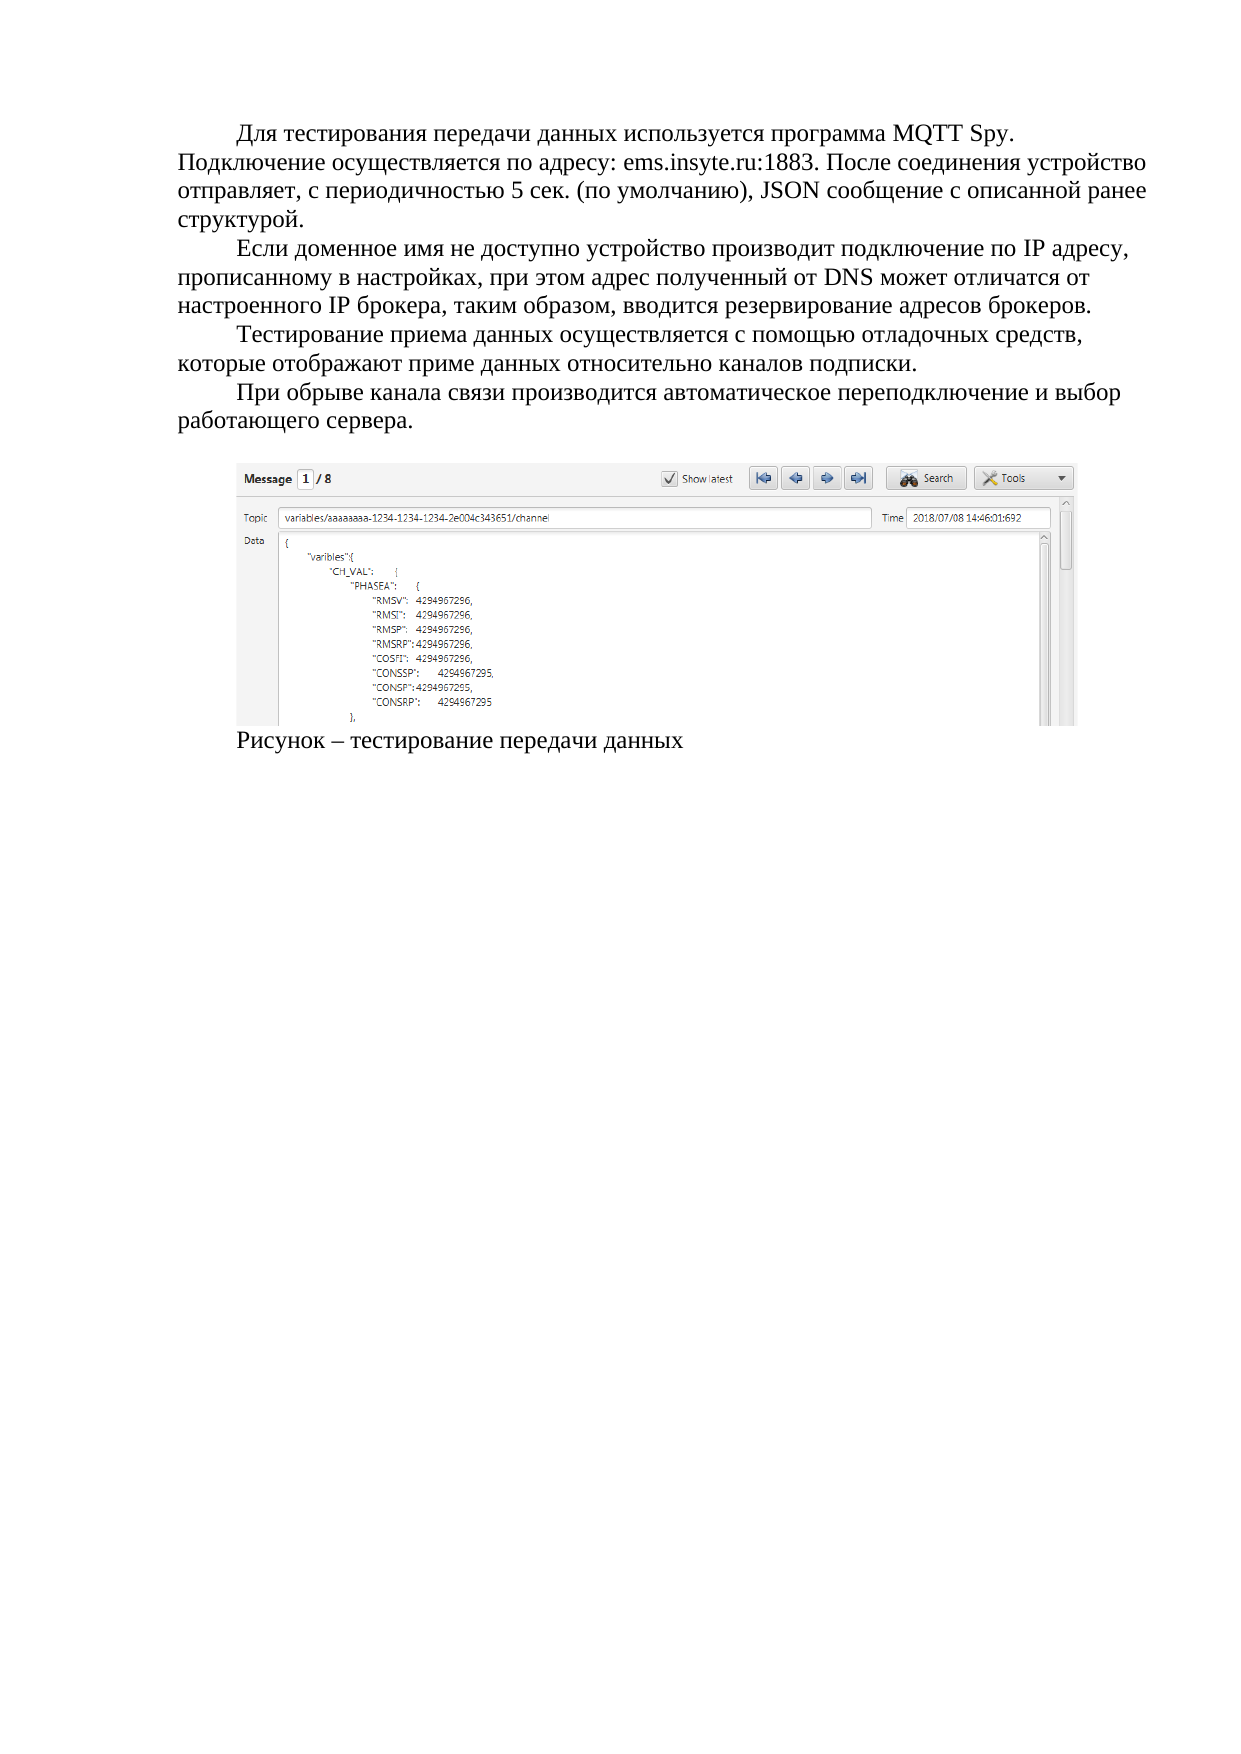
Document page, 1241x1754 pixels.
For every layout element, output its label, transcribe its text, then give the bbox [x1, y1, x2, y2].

text Тестирование приема данных осуществляется с помощью отладочных средств, которые отображают приме данных относительно каналов подписки. [177, 319, 1152, 377]
text Рисунок – тестирование передачи данных [177, 725, 1152, 754]
picture [236, 463, 1078, 726]
text Для тестирования передачи данных используется программа MQTT Spy. Подключение осуществляется по адресу: ems.insyte.ru:1883. После соединения устройство отправляет, с периодичностью 5 сек. (по умолчанию), JSON сообщение с описанной ранее структурой. [177, 118, 1152, 233]
text Если доменное имя не доступно устройство производит подключение по IP адресу, прописанному в настройках, при этом адрес полученный от DNS может отличатся от настроенного IP брокера, таким образом, вводится резервирование адресов брокеров. [177, 233, 1152, 319]
text При обрыве канала связи производится автоматическое переподключение и выбор работающего сервера. [177, 377, 1152, 434]
